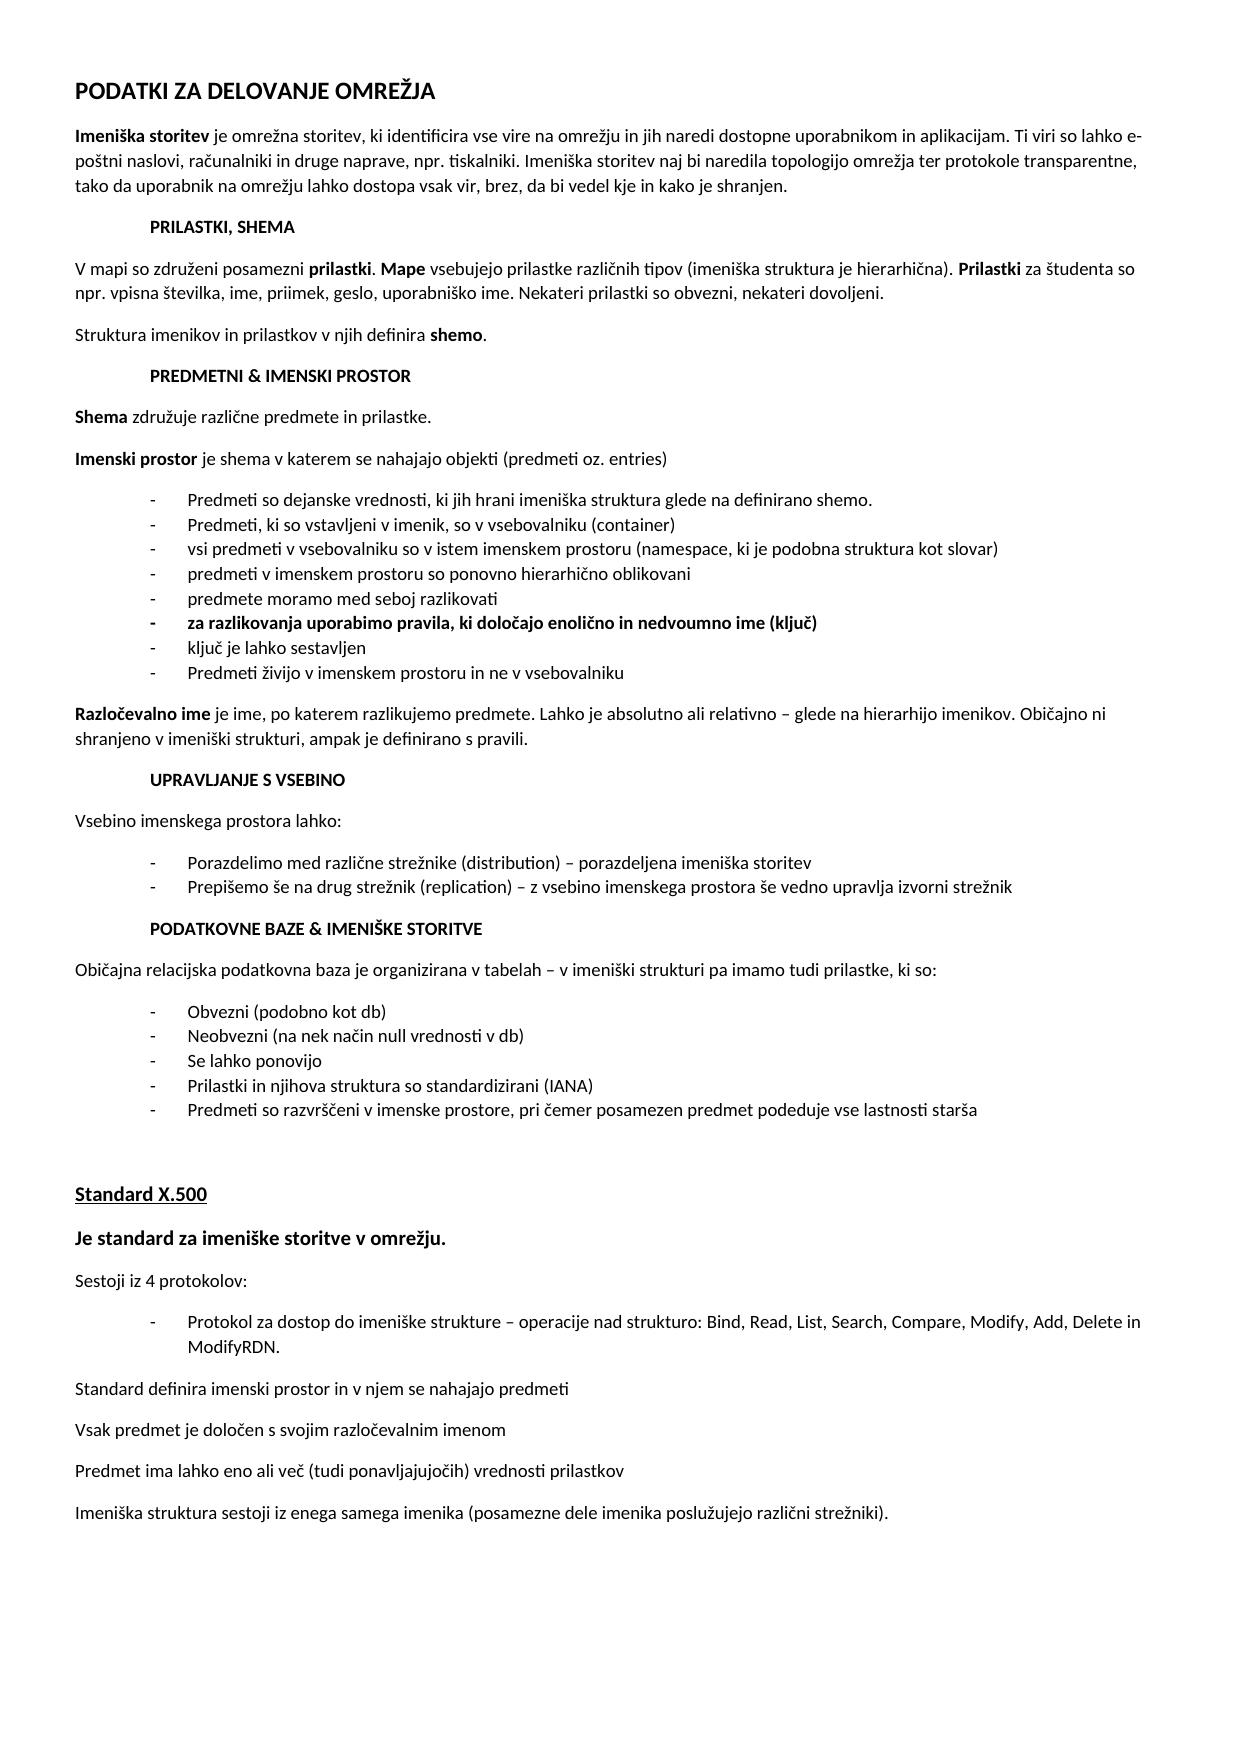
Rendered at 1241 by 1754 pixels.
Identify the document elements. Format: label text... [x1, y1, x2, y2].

list Neobvezni (na nek način null vrednosti v db) [150, 1024, 1165, 1047]
list vsi predmeti v vsebovalniku so v istem imenskem prostoru (namespace, ki je podobna struktura kot slovar) [150, 537, 1165, 560]
text Vsak predmet je določen s svojim razločevalnim imenom [75, 1418, 1165, 1441]
text Vsebino imenskega prostora lahko: [75, 810, 1165, 833]
text UPRAVLJANJE S VSEBINO [75, 768, 1165, 791]
text V mapi so združeni posamezni prilastki. Mape vsebujejo prilastke različnih tipov (imeniška struktura je hierarhična). Prilastki za študenta so npr. vpisna številka, ime, priimek, geslo, uporabniško ime. Nekateri prilastki so obvezni, nekateri dovoljeni. [75, 257, 1165, 304]
list Predmeti živijo v imenskem prostoru in ne v vsebovalniku [150, 661, 1165, 684]
text Imeniška struktura sestoji iz enega samega imenika (posamezne dele imenika poslužujejo različni strežniki). [75, 1501, 1165, 1524]
list Predmeti so dejanske vrednosti, ki jih hrani imeniška struktura glede na definirano shemo. [150, 488, 1165, 511]
list za razlikovanja uporabimo pravila, ki določajo enolično in nedvoumno ime (ključ) [150, 612, 1165, 634]
list Protokol za dostop do imeniške strukture – operacije nad strukturo: Bind, Read, List, Search, Compare, Modify, Add, Delete in ModifyRDN. [150, 1311, 1165, 1358]
list predmeti v imenskem prostoru so ponovno hierarhično oblikovani [150, 562, 1165, 585]
text Struktura imenikov in prilastkov v njih definira shemo. [75, 323, 1165, 346]
list Se lahko ponovijo [150, 1049, 1165, 1072]
text PODATKI ZA DELOVANJE OMREŽJA [75, 75, 1165, 106]
list Prepišemo še na drug strežnik (replication) – z vsebino imenskega prostora še vedno upravlja izvorni strežnik [150, 876, 1165, 899]
text Standard X.500 [75, 1181, 1165, 1207]
list Predmeti so razvrščeni v imenske prostore, pri čemer posamezen predmet podeduje vse lastnosti starša [150, 1098, 1165, 1121]
list Obvezni (podobno kot db) [150, 1000, 1165, 1023]
list ključ je lahko sestavljen [150, 636, 1165, 659]
text PODATKOVNE BAZE & IMENIŠKE STORITVE [150, 917, 1165, 940]
list Predmeti, ki so vstavljeni v imenik, so v vsebovalniku (container) [150, 513, 1165, 536]
text Razločevalno ime je ime, po katerem razlikujemo predmete. Lahko je absolutno ali relativno – glede na hierarhijo imenikov. Običajno ni shranjeno v imeniški strukturi, ampak je definirano s pravili. [75, 702, 1165, 750]
text Standard definira imenski prostor in v njem se nahajajo predmeti [75, 1377, 1165, 1400]
list Prilastki in njihova struktura so standardizirani (IANA) [150, 1074, 1165, 1097]
text PRILASTKI, SHEMA [75, 215, 1165, 238]
text Predmet ima lahko eno ali več (tudi ponavljajujočih) vrednosti prilastkov [75, 1459, 1165, 1482]
text Sestoji iz 4 protokolov: [75, 1269, 1165, 1292]
text Običajna relacijska podatkovna baza je organizirana v tabelah – v imeniški strukturi pa imamo tudi prilastke, ki so: [75, 958, 1165, 981]
list Porazdelimo med različne strežnike (distribution) – porazdeljena imeniška storitev [150, 851, 1165, 874]
text Shema združuje različne predmete in prilastke. [75, 405, 1165, 428]
text PREDMETNI & IMENSKI PROSTOR [75, 364, 1165, 387]
text Imenski prostor je shema v katerem se nahajajo objekti (predmeti oz. entries) [75, 447, 1165, 470]
text Je standard za imeniške storitve v omrežju. [75, 1225, 1165, 1251]
text Imeniška storitev je omrežna storitev, ki identificira vse vire na omrežju in jih naredi dostopne uporabnikom in aplikacijam. Ti viri so lahko e-poštni naslovi, računalniki in druge naprave, npr. tiskalniki. Imeniška storitev naj bi naredila topologijo omrežja ter protokole transparentne, tako da uporabnik na omrežju lahko dostopa vsak vir, brez, da bi vedel kje in kako je shranjen. [75, 124, 1165, 197]
list predmete moramo med seboj razlikovati [150, 587, 1165, 610]
